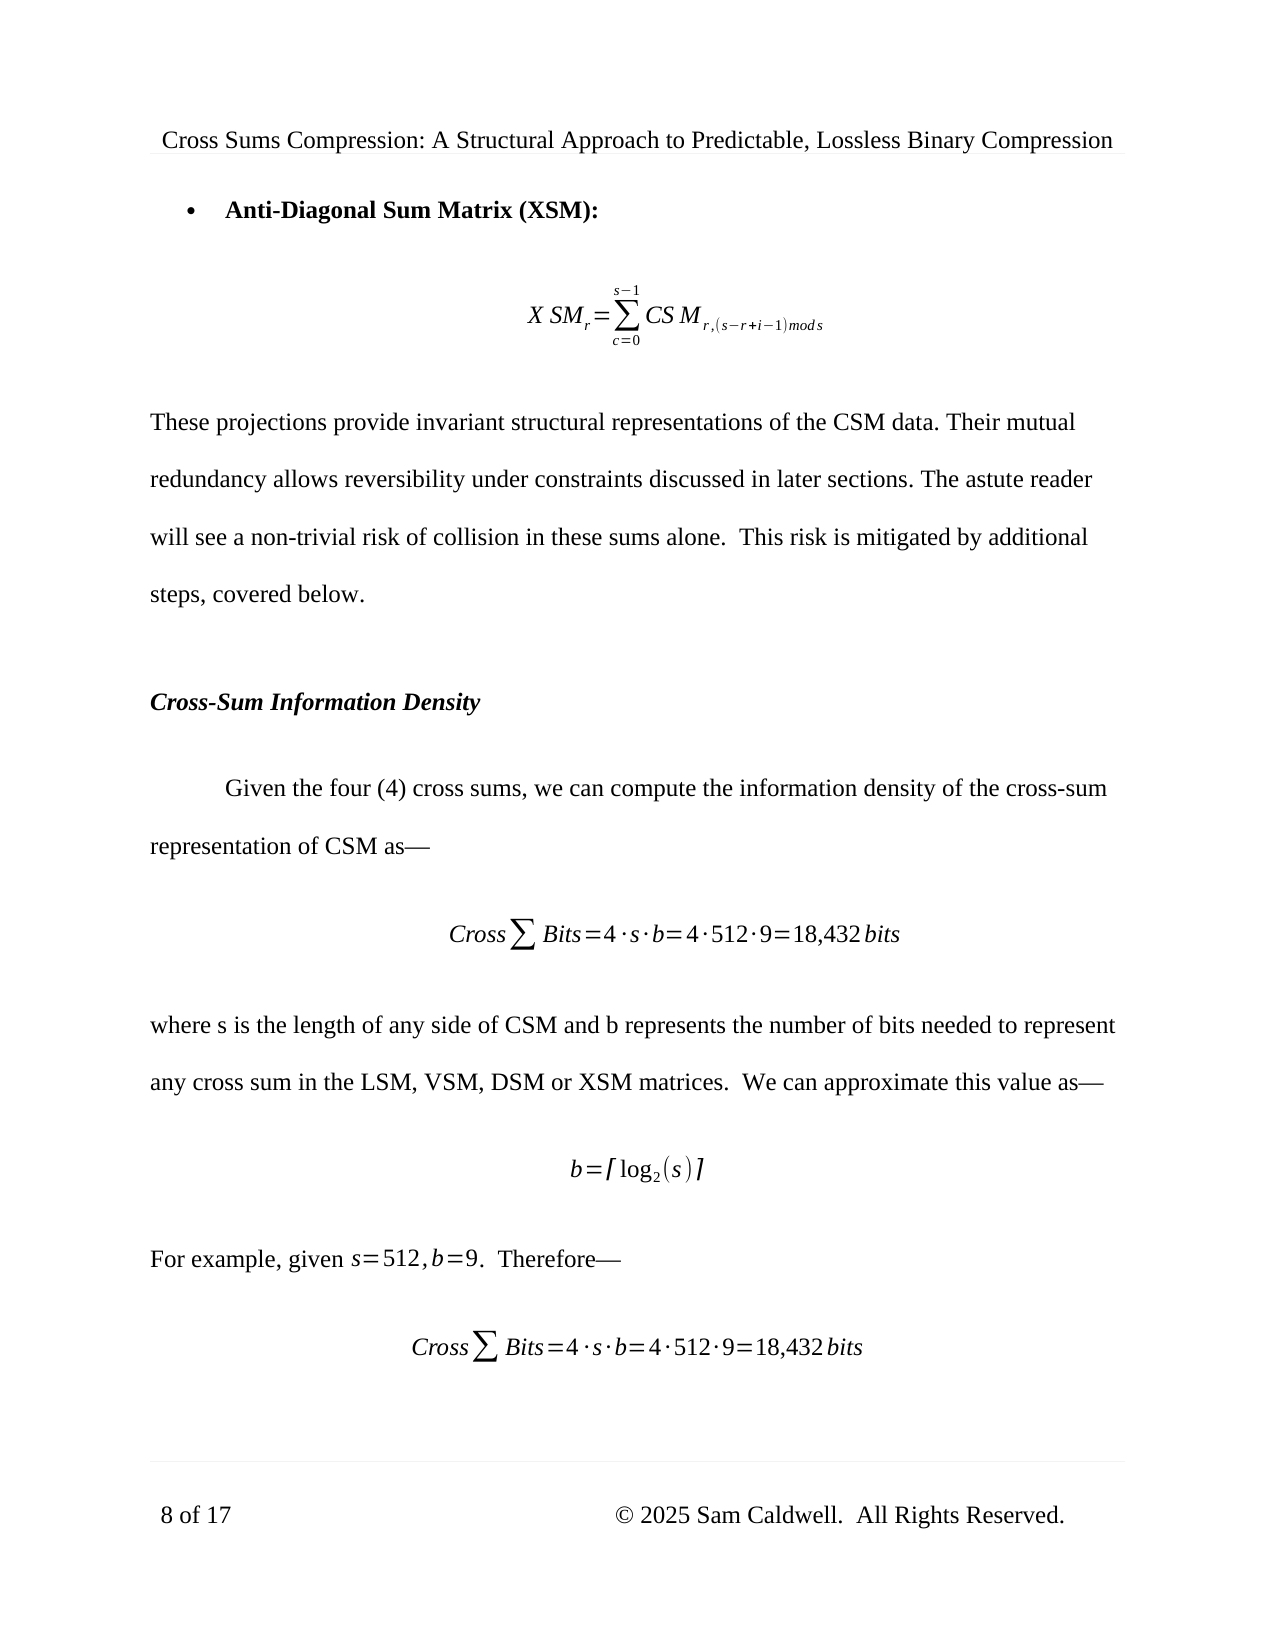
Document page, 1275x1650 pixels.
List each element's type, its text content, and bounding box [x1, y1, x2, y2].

text These projections provide invariant structural representations of the CSM data. Their mutual redundancy allows reversibility under constraints discussed in later sections. The astute reader will see a non-trivial risk of collision in these sums alone. This risk is mitigated by additional steps, covered below. [150, 407, 1125, 608]
text Given the four (4) cross sums, we can compute the information density of the cross-sum representation of CSM as— [150, 773, 1125, 860]
subtitle Cross-Sum Information Density [150, 687, 1125, 716]
text For example, given . Therefore— [150, 1244, 1125, 1273]
text where s is the length of any side of CSM and b represents the number of bits needed to represent any cross sum in the LSM, VSM, DSM or XSM matrices. We can approximate this value as— [150, 1010, 1125, 1096]
list Anti-Diagonal Sum Matrix (XSM): [187, 195, 1125, 224]
